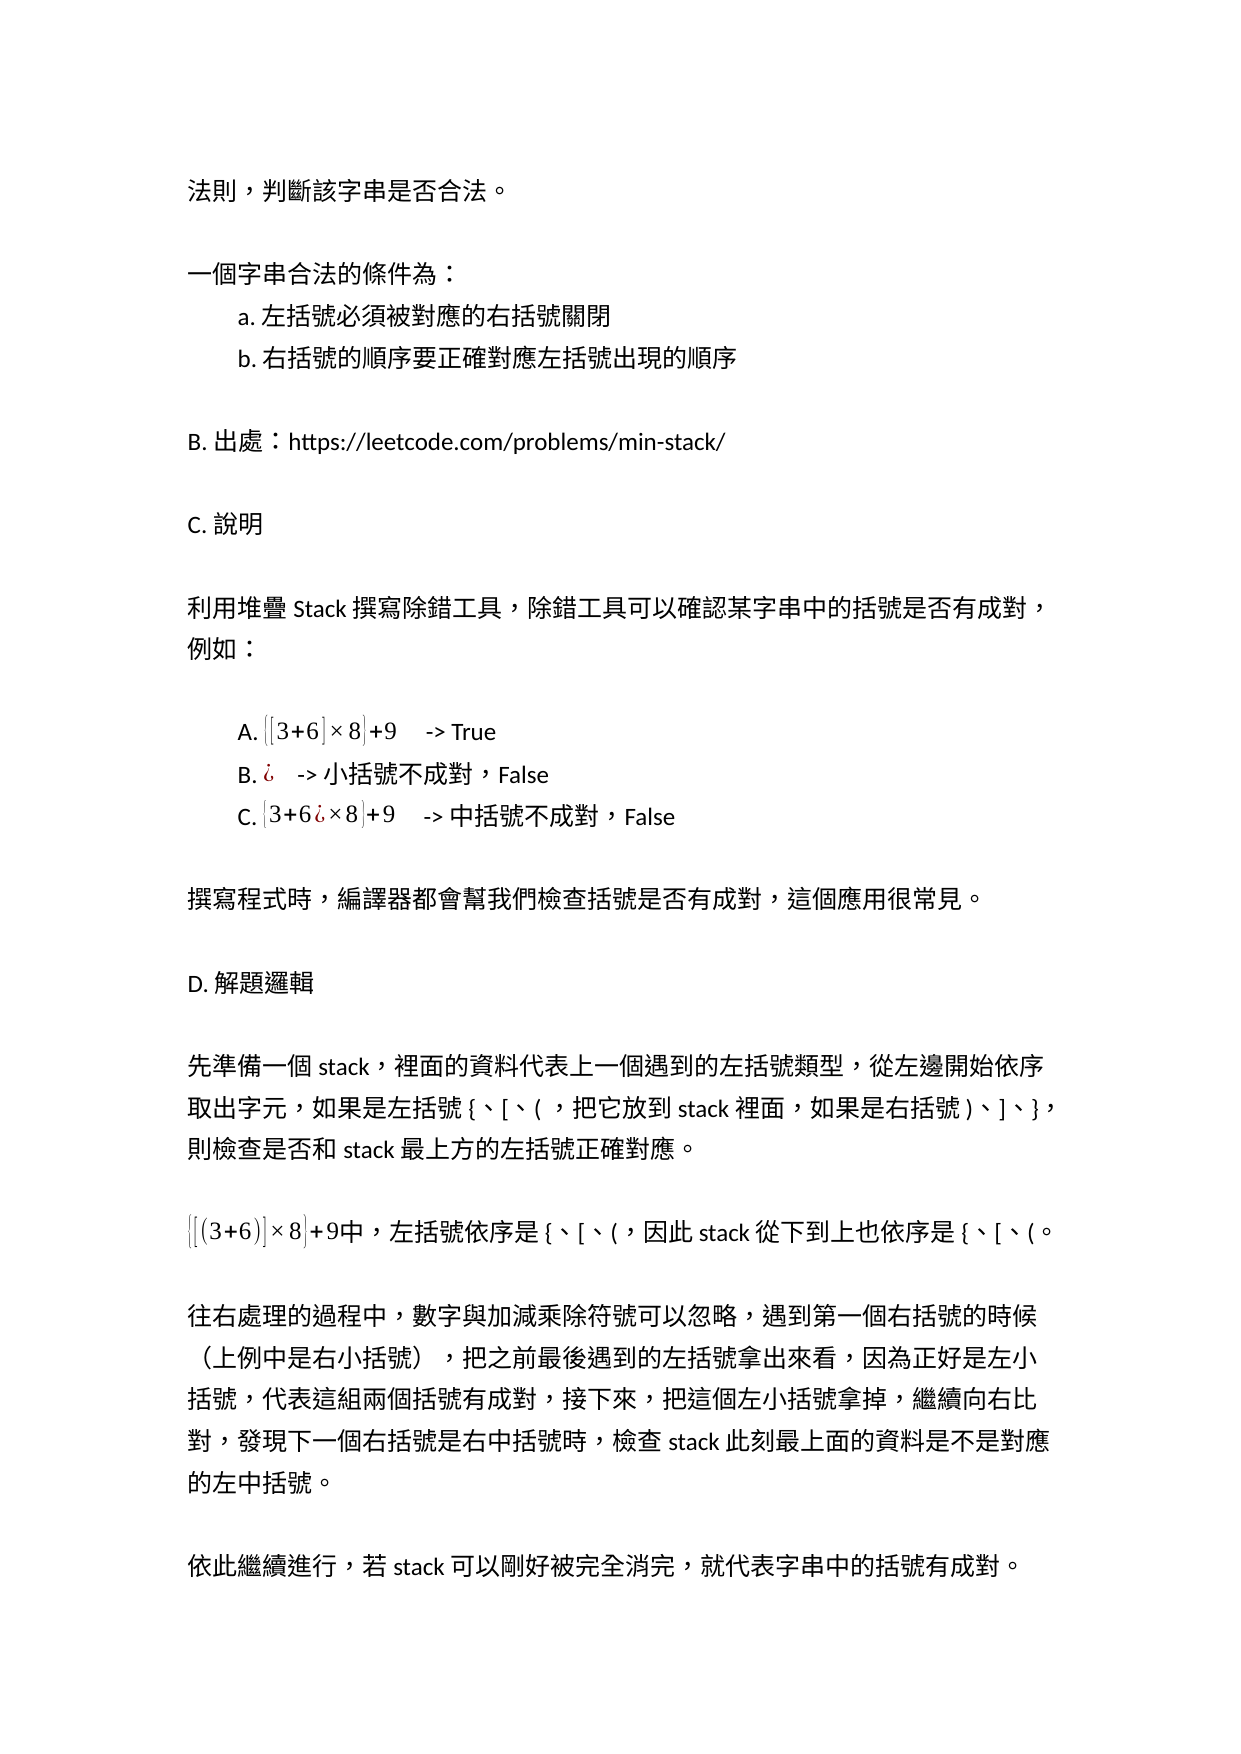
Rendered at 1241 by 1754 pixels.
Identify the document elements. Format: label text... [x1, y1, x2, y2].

text C. 說明 [187, 502, 1053, 544]
text B. 出處：https://leetcode.com/problems/min-stack/ [187, 419, 1053, 460]
text 中，左括號依序是 {、[、(，因此 stack 從下到上也依序是 {、[、(。 [187, 1210, 1053, 1252]
text 先準備一個 stack，裡面的資料代表上一個遇到的左括號類型，從左邊開始依序取出字元，如果是左括號 {、[、( ，把它放到 stack 裡面，如果是右括號 )、]、}，則檢查是否和 stack 最上方的左括號正確對應。 [187, 1044, 1053, 1169]
text B. -> 小括號不成對，False [187, 752, 1053, 794]
text 撰寫程式時，編譯器都會幫我們檢查括號是否有成對，這個應用很常見。 [187, 877, 1053, 919]
text C. -> 中括號不成對，False [187, 794, 1053, 835]
text b. 右括號的順序要正確對應左括號出現的順序 [187, 335, 1053, 377]
text 往右處理的過程中，數字與加減乘除符號可以忽略，遇到第一個右括號的時候（上例中是右小括號），把之前最後遇到的左括號拿出來看，因為正好是左小括號，代表這組兩個括號有成對，接下來，把這個左小括號拿掉，繼續向右比對，發現下一個右括號是右中括號時，檢查 stack 此刻最上面的資料是不是對應的左中括號。 [187, 1294, 1053, 1502]
text 依此繼續進行，若 stack 可以剛好被完全消完，就代表字串中的括號有成對。 [187, 1544, 1053, 1585]
text D. 解題邏輯 [187, 960, 1053, 1002]
text 一個字串合法的條件為： [187, 252, 1053, 294]
text a. 左括號必須被對應的右括號關閉 [187, 294, 1053, 335]
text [187, 169, 1053, 210]
text A. -> True [187, 710, 1053, 752]
text 利用堆疊 Stack 撰寫除錯工具，除錯工具可以確認某字串中的括號是否有成對，例如： [187, 585, 1053, 669]
